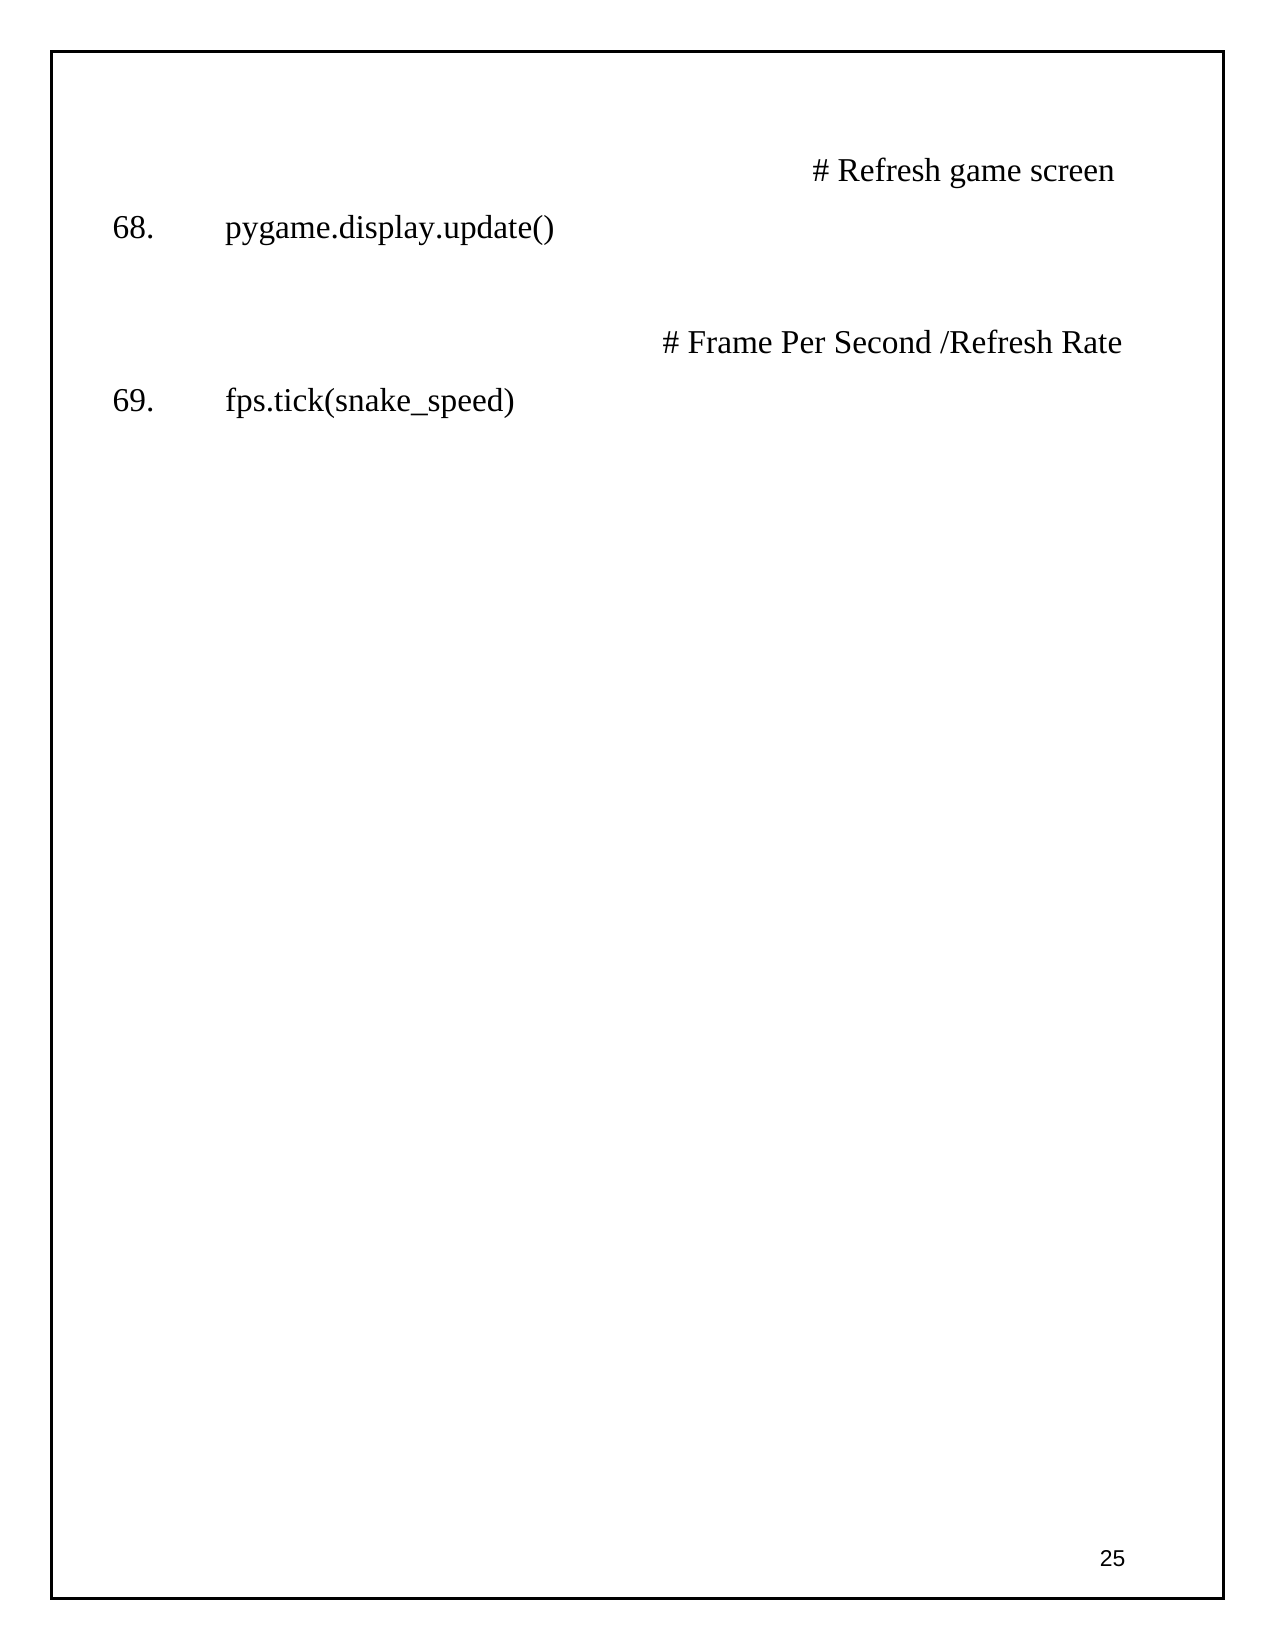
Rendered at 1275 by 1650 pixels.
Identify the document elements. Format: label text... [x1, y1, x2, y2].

list pygame.display.update() [112, 207, 1125, 246]
text # Frame Per Second /Refresh Rate [112, 322, 1125, 361]
text # Refresh game screen [112, 150, 1125, 188]
list fps.tick(snake_speed) [112, 380, 1125, 418]
